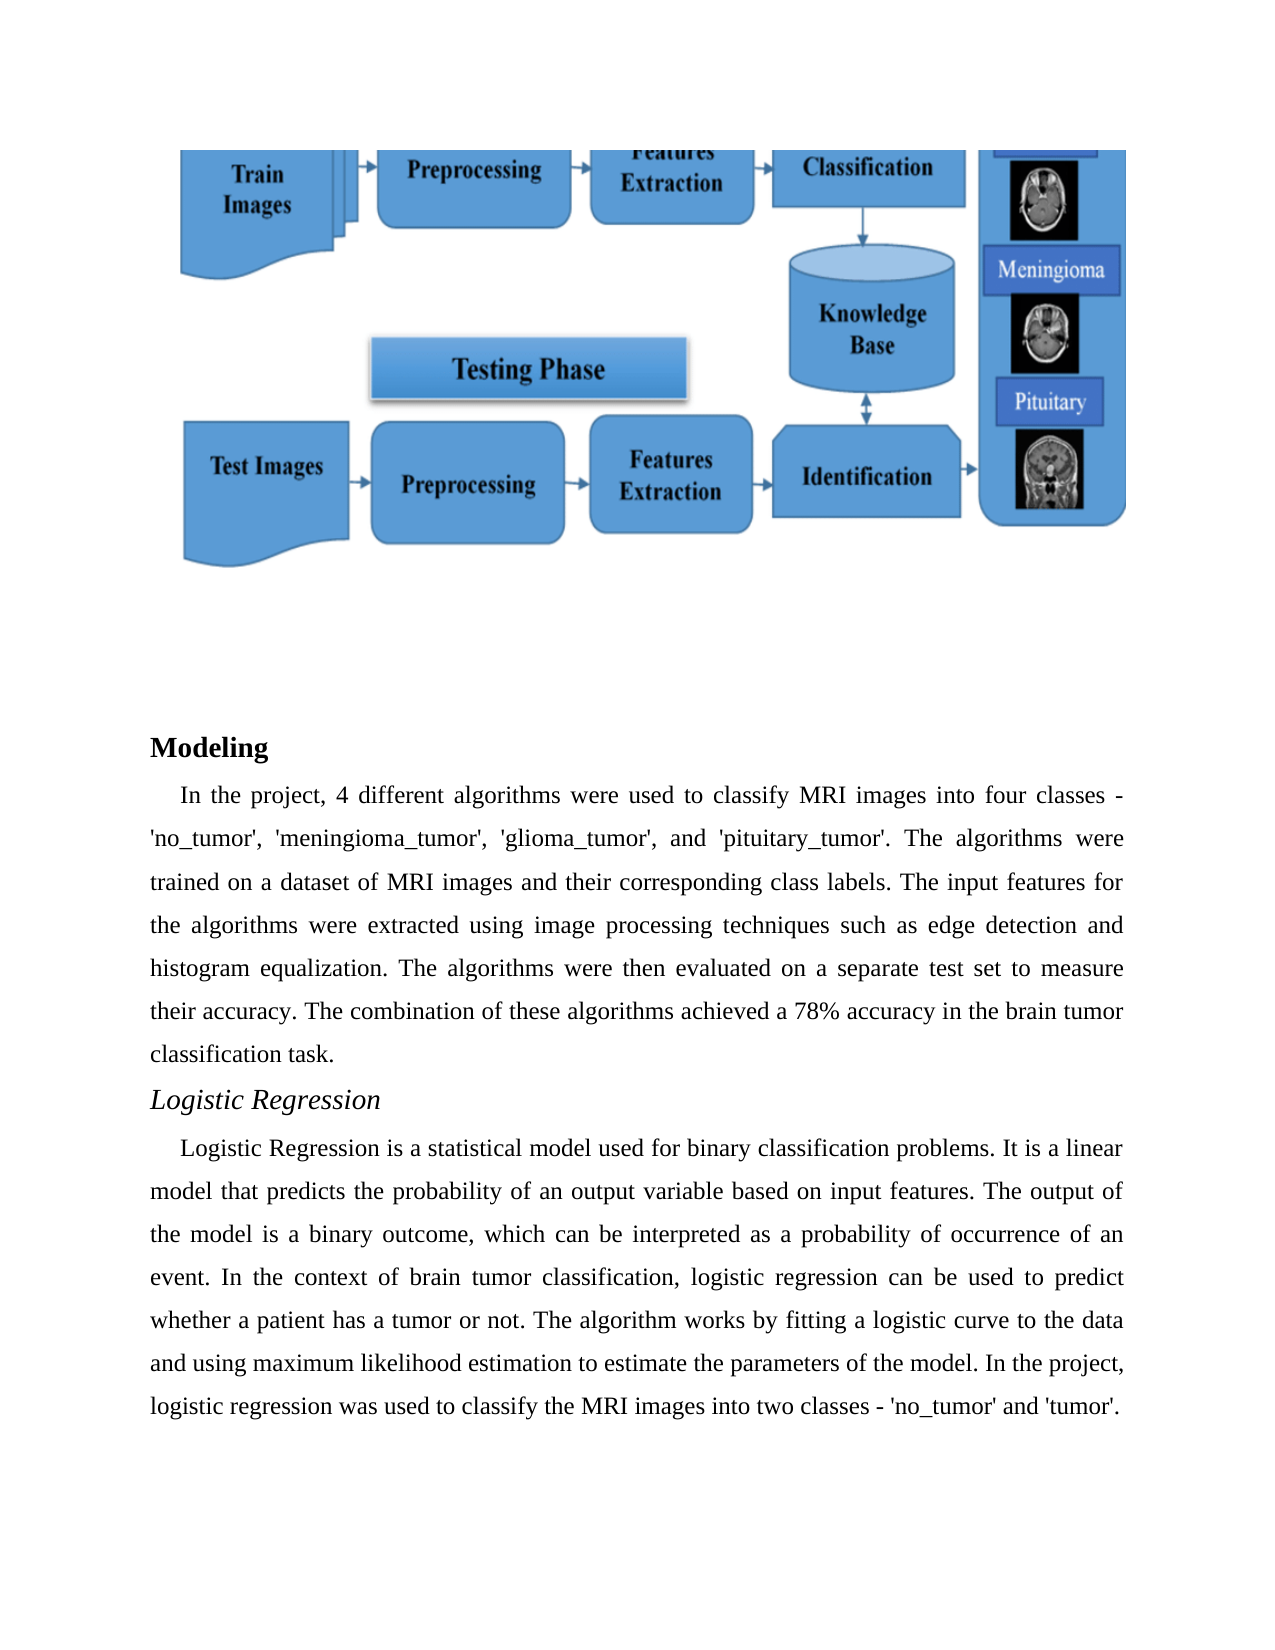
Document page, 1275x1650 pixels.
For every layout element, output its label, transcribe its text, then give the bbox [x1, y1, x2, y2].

picture [180, 150, 1126, 568]
text Modeling [150, 730, 1125, 764]
text Logistic Regression [150, 1082, 1125, 1116]
text In the project, 4 different algorithms were used to classify MRI images into four classes - 'no_tumor', 'meningioma_tumor', 'glioma_tumor', and 'pituitary_tumor'. The algorithms were trained on a dataset of MRI images and their corresponding class labels. The input features for the algorithms were extracted using image processing techniques such as edge detection and histogram equalization. The algorithms were then evaluated on a separate test set to measure their accuracy. The combination of these algorithms achieved a 78% accuracy in the brain tumor classification task. [150, 780, 1125, 1068]
text Logistic Regression is a statistical model used for binary classification problems. It is a linear model that predicts the probability of an output variable based on input features. The output of the model is a binary outcome, which can be interpreted as a probability of occurrence of an event. In the context of brain tumor classification, logistic regression can be used to predict whether a patient has a tumor or not. The algorithm works by fitting a logistic curve to the data and using maximum likelihood estimation to estimate the parameters of the model. In the project, logistic regression was used to classify the MRI images into two classes - 'no_tumor' and 'tumor'. [150, 1133, 1125, 1420]
